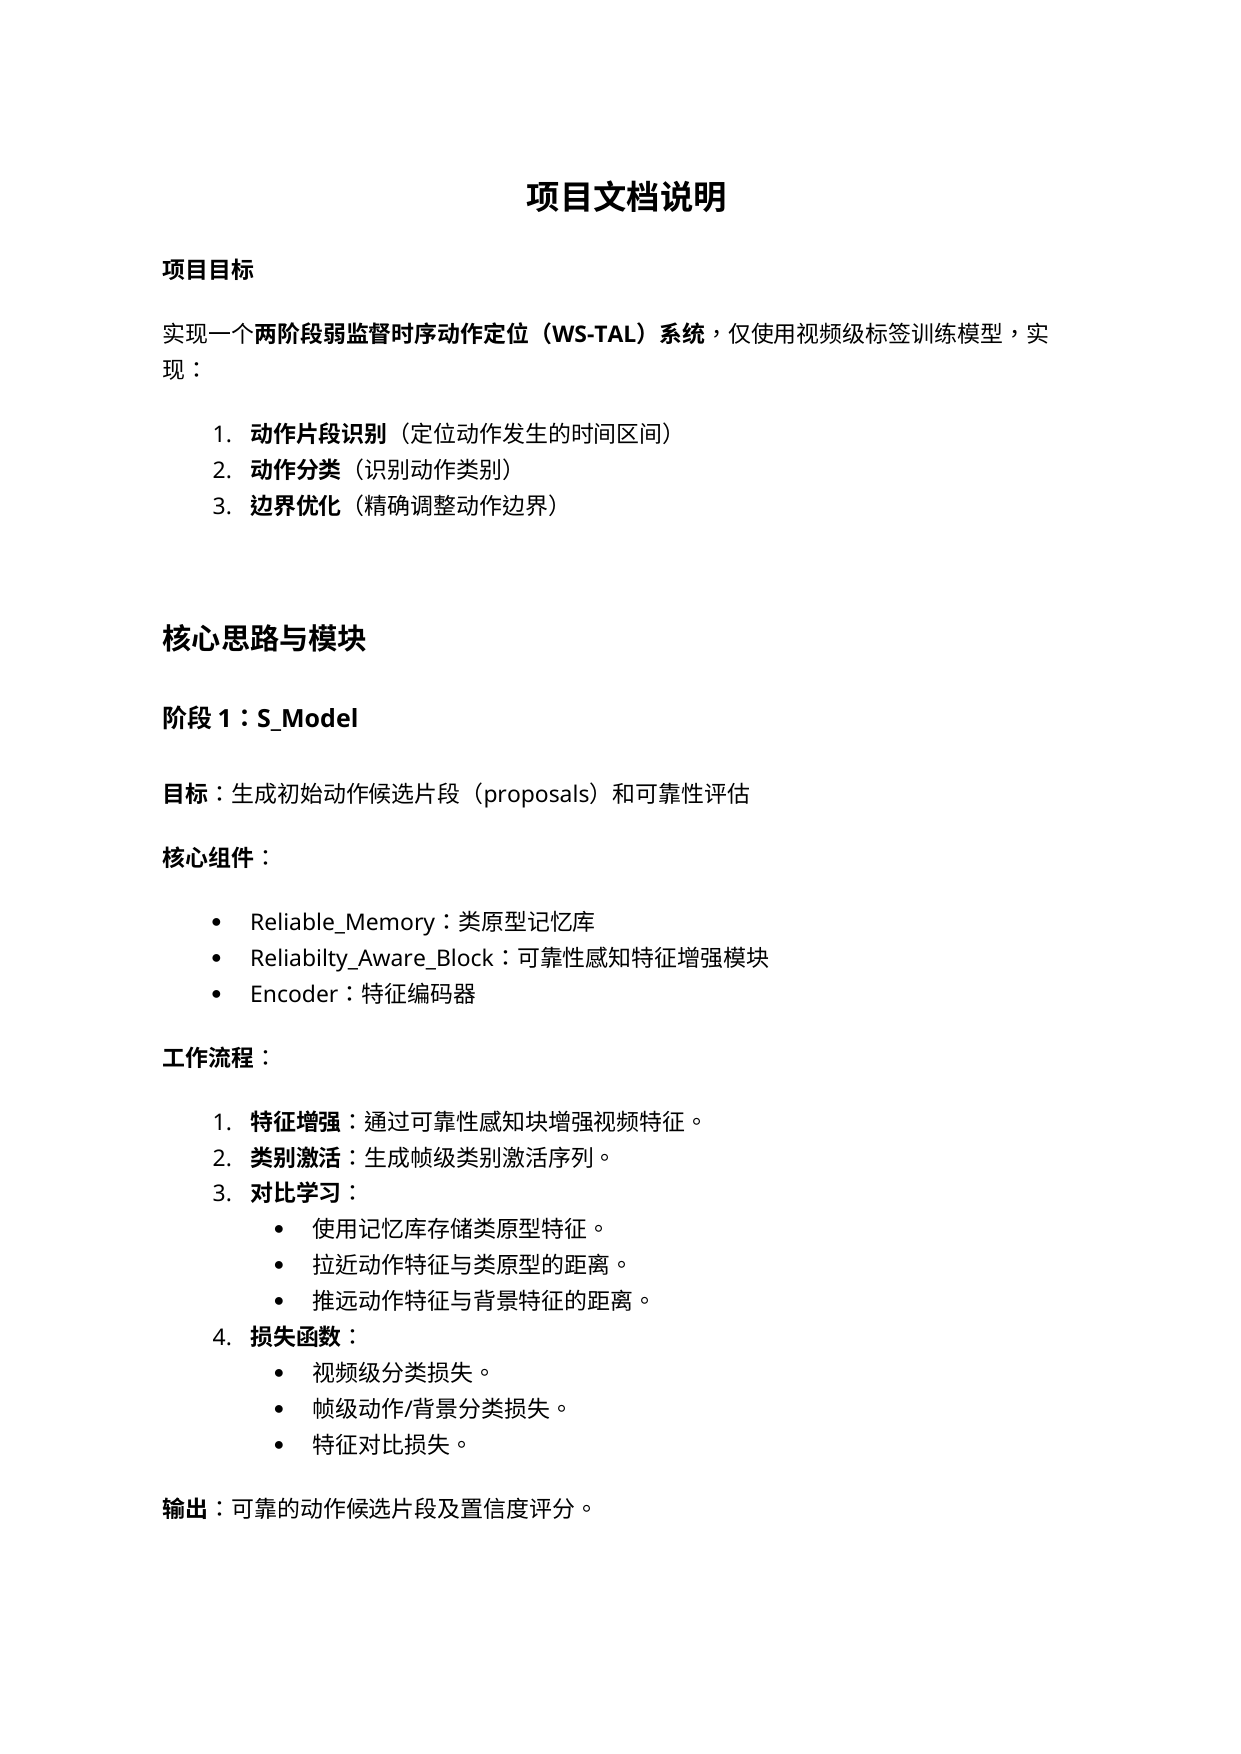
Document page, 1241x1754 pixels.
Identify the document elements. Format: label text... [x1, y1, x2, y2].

list 视频级分类损失。 [275, 1357, 1090, 1388]
list Reliabilty_Aware_Block：可靠性感知特征增强模块 [212, 942, 1090, 973]
list Reliable_Memory：类原型记忆库 [212, 906, 1090, 937]
list 拉近动作特征与类原型的距离。 [275, 1249, 1090, 1281]
text 阶段1：S_Model [162, 701, 1090, 735]
list 边界优化（精确调整动作边界） [212, 490, 1090, 521]
list 对比学习： [212, 1177, 1090, 1209]
text 项目目标 [162, 254, 1090, 286]
list 特征对比损失。 [275, 1429, 1090, 1460]
text 实现一个两阶段弱监督时序动作定位（WS-TAL）系统，仅使用视频级标签训练模型，实现： [162, 318, 1090, 386]
list 动作片段识别（定位动作发生的时间区间） [212, 418, 1090, 449]
text 核心组件： [162, 842, 1090, 873]
text 输出：可靠的动作候选片段及置信度评分。 [162, 1493, 1090, 1524]
text 项目文档说明 [162, 171, 1090, 219]
text 工作流程： [162, 1042, 1090, 1073]
list 使用记忆库存储类原型特征。 [275, 1213, 1090, 1244]
list Encoder：特征编码器 [212, 978, 1090, 1009]
list 推远动作特征与背景特征的距离。 [275, 1285, 1090, 1316]
list 类别激活：生成帧级类别激活序列。 [212, 1141, 1090, 1173]
list 特征增强：通过可靠性感知块增强视频特征。 [212, 1106, 1090, 1137]
list 帧级动作/背景分类损失。 [275, 1393, 1090, 1424]
list 动作分类（识别动作类别） [212, 454, 1090, 485]
list 损失函数： [212, 1321, 1090, 1352]
text 核心思路与模块 [162, 618, 1090, 658]
text 目标：生成初始动作候选片段（proposals）和可靠性评估 [162, 778, 1090, 809]
